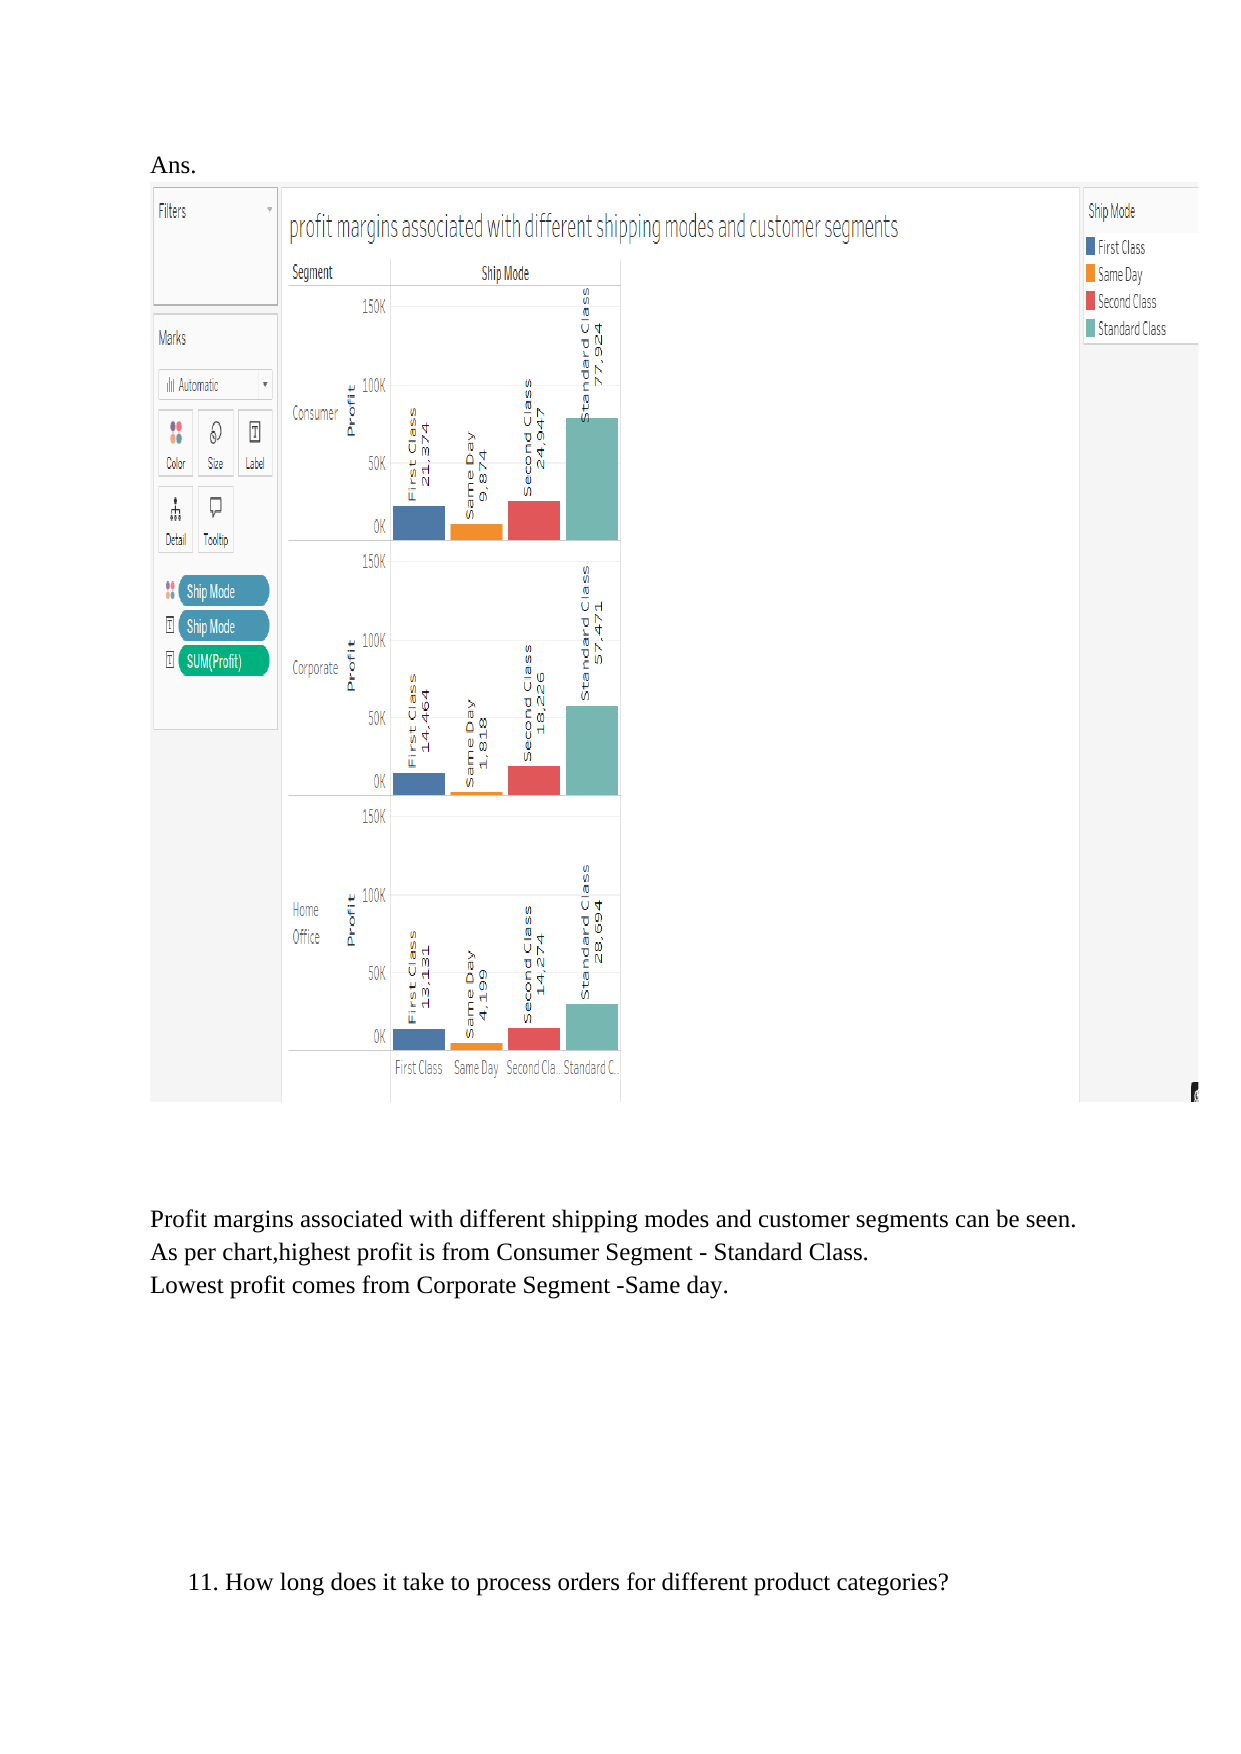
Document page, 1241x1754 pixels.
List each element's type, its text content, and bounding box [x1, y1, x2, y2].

picture [150, 182, 1199, 1102]
list How long does it take to process orders for different product categories? [187, 1567, 1090, 1596]
text Profit margins associated with different shipping modes and customer segments can be seen. [150, 1204, 1090, 1233]
text As per chart,highest profit is from Consumer Segment - Standard Class. [150, 1237, 1090, 1266]
text Ans. [150, 150, 1090, 182]
text Lowest profit comes from Corporate Segment -Same day. [150, 1270, 1090, 1299]
